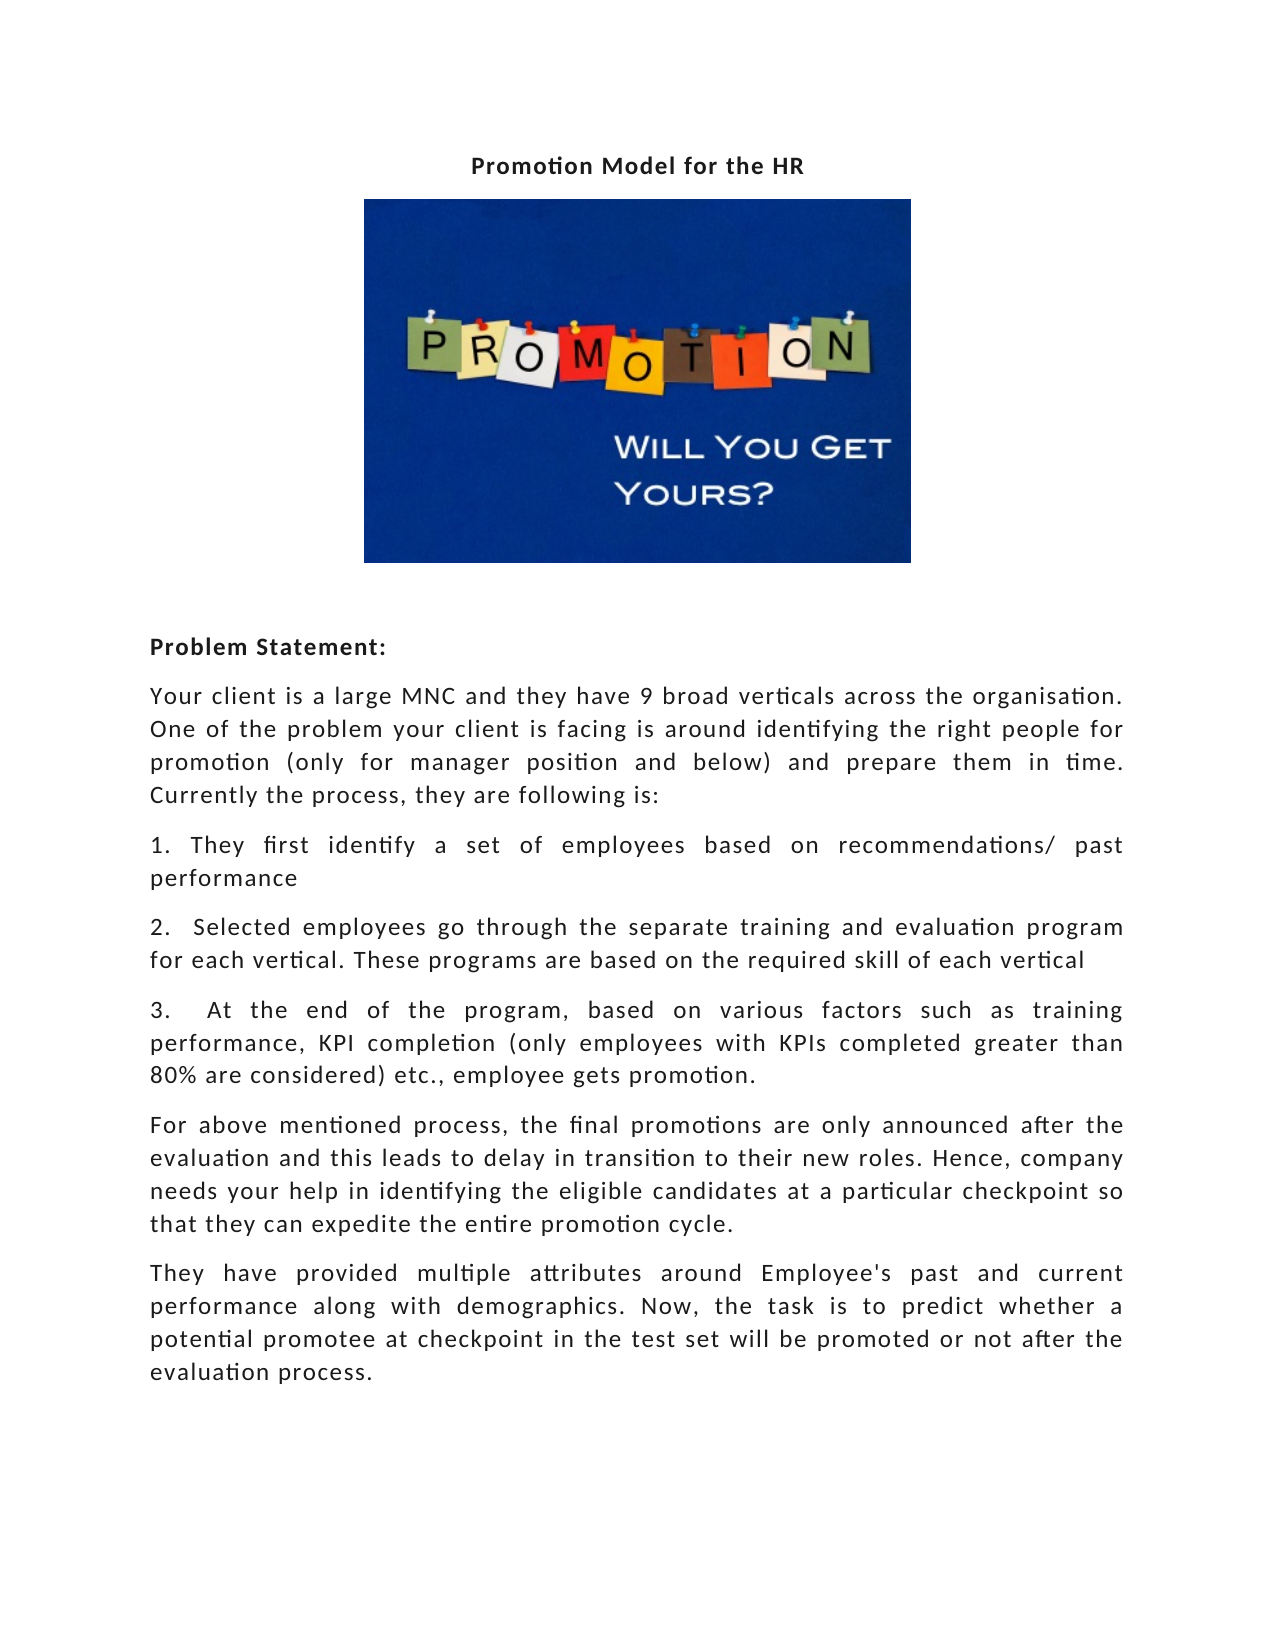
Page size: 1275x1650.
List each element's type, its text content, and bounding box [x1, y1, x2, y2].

text Promotion Model for the HR [150, 150, 1125, 181]
text Your client is a large MNC and they have 9 broad verticals across the organisation. One of the problem your client is facing is around identifying the right people for promotion (only for manager position and below) and prepare them in time. Currently the process, they are following is: [150, 681, 1125, 810]
text 3. At the end of the program, based on various factors such as training performance, KPI completion (only employees with KPIs completed greater than 80% are considered) etc., employee gets promotion. [150, 994, 1125, 1090]
text 1. They first identify a set of employees based on recommendations/ past performance [150, 829, 1125, 892]
text They have provided multiple attributes around Employee's past and current performance along with demographics. Now, the task is to predict whether a potential promotee at checkpoint in the test set will be promoted or not after the evaluation process. [150, 1258, 1125, 1387]
picture [364, 199, 911, 563]
text 2. Selected employees go through the separate training and evaluation program for each vertical. These programs are based on the required skill of each vertical [150, 911, 1125, 975]
text Problem Statement: [150, 631, 1125, 661]
text For above mentioned process, the final promotions are only announced after the evaluation and this leads to delay in transition to their new roles. Hence, company needs your help in identifying the eligible candidates at a particular checkpoint so that they can expedite the entire promotion cycle. [150, 1109, 1125, 1238]
